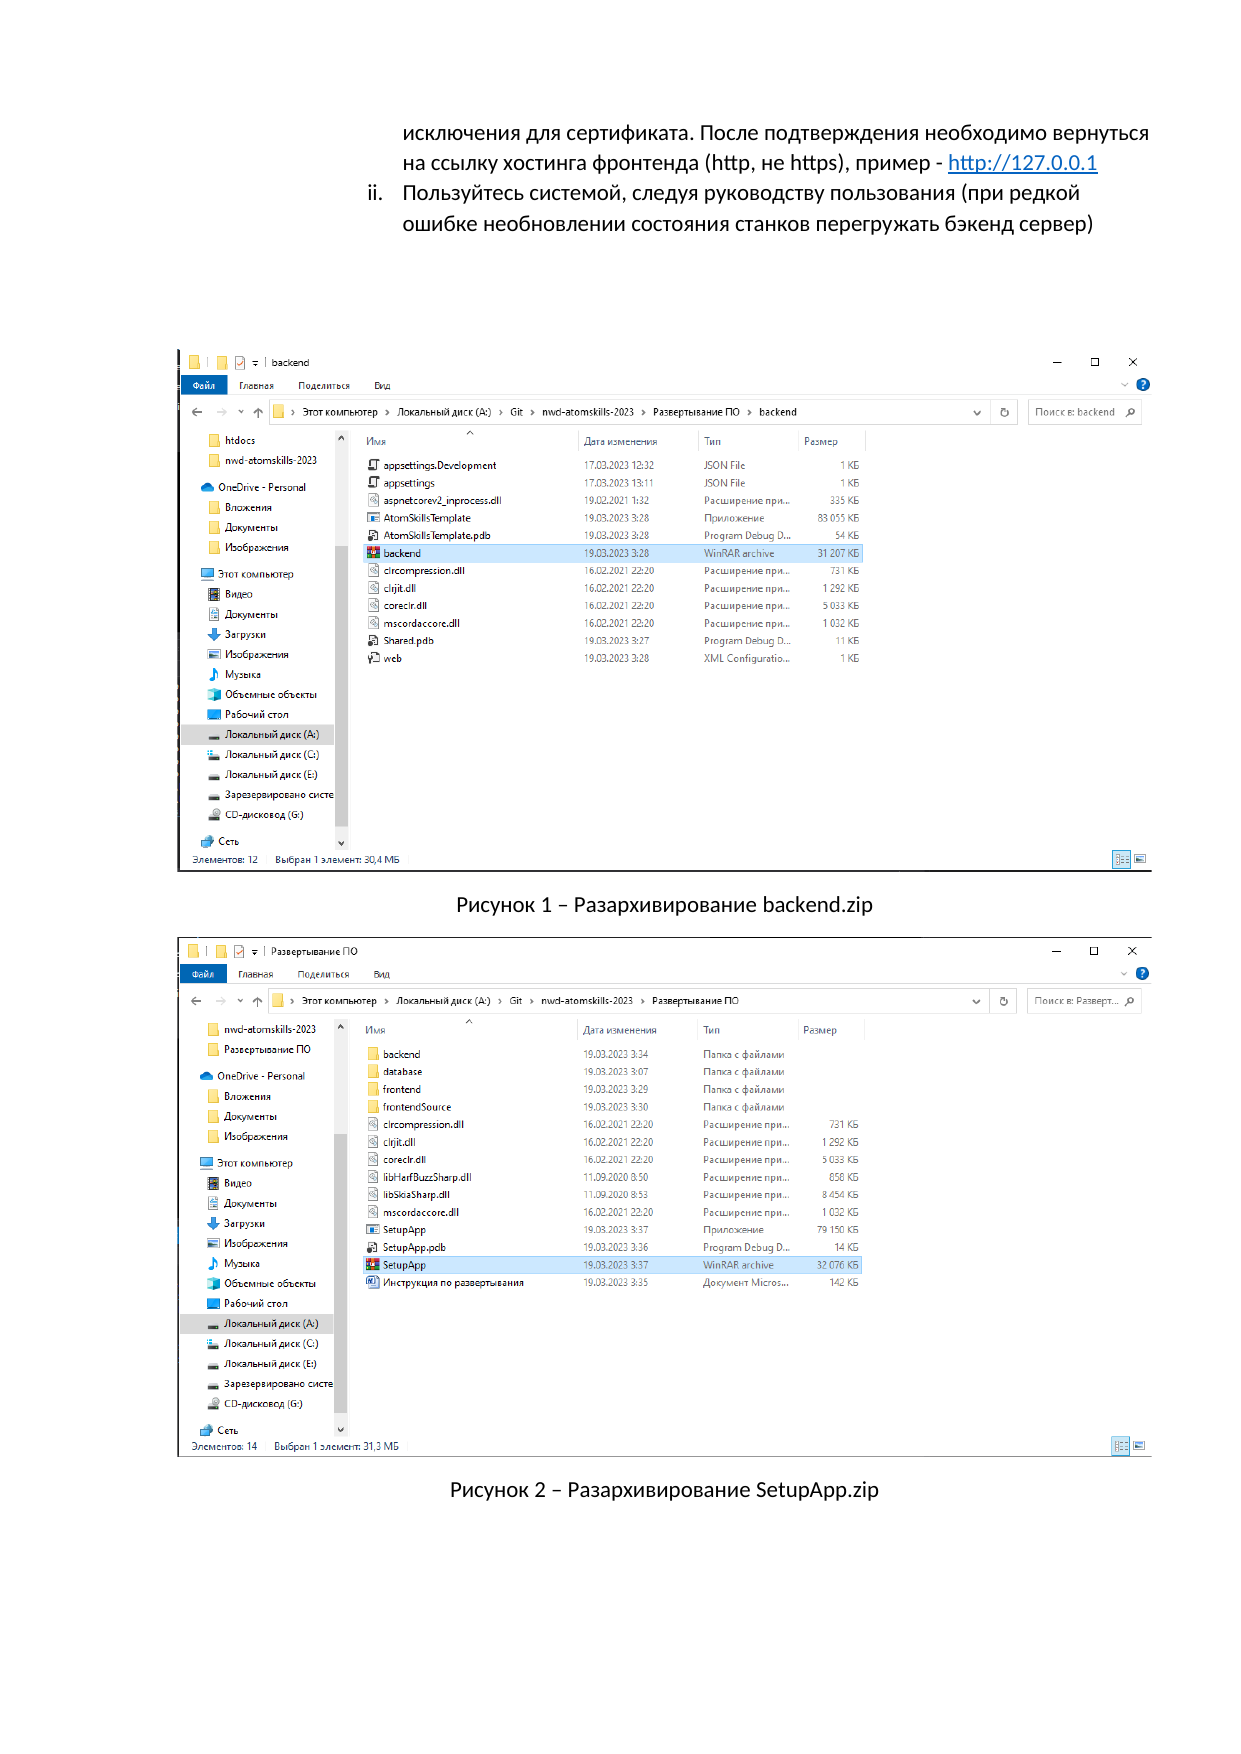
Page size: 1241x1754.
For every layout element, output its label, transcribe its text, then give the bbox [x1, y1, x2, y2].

text Рисунок 2 – Разархивирование SetupApp.zip [177, 1475, 1152, 1503]
text Рисунок 1 – Разархивирование backend.zip [177, 891, 1152, 918]
list Пользуйтесь системой, следуя руководству пользования (при редкой ошибке необновлении состояния станков перегружать бэкенд сервер) [383, 178, 1152, 237]
picture [177, 937, 1152, 1457]
picture [177, 349, 1152, 872]
